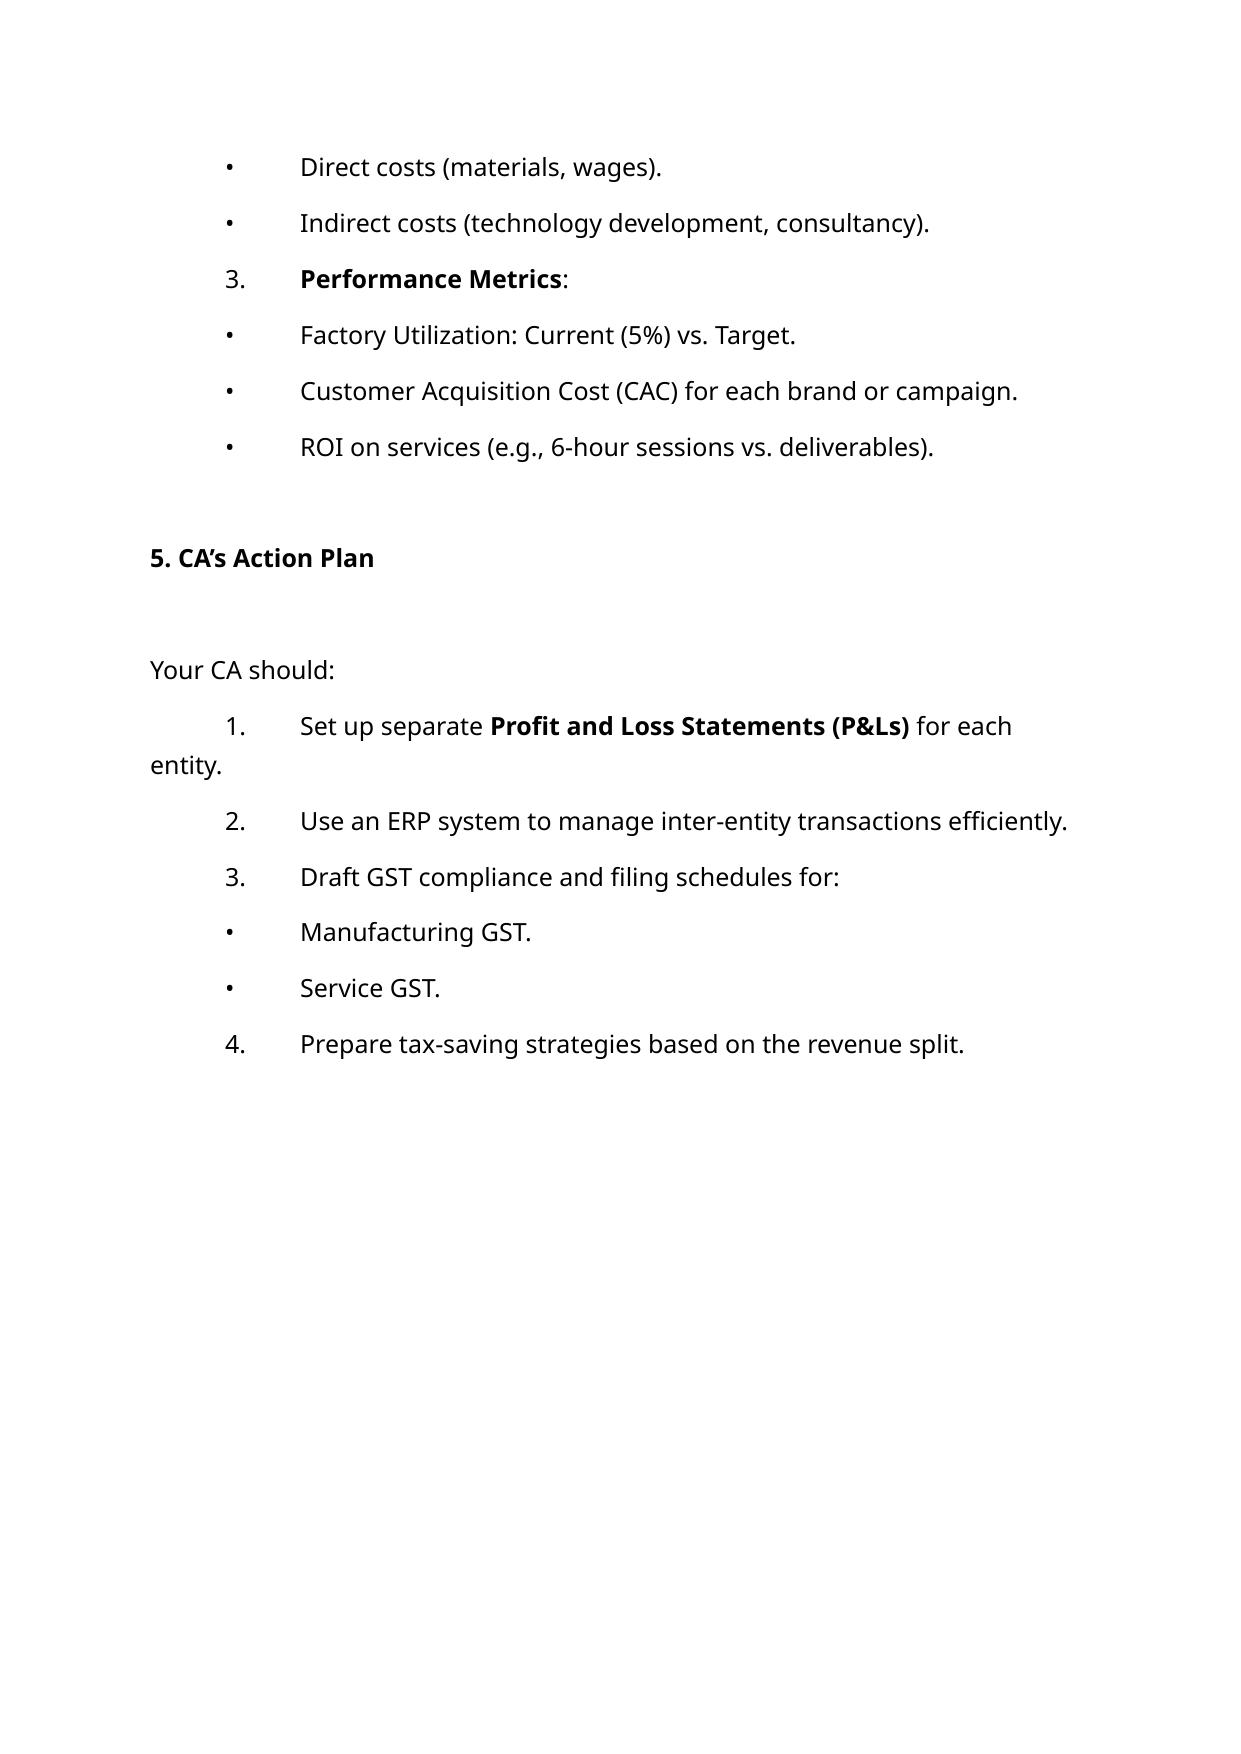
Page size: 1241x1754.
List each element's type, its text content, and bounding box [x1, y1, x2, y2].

text 4. Prepare tax-saving strategies based on the revenue split. [150, 1027, 1090, 1061]
text 5. CA’s Action Plan [150, 541, 1090, 575]
text • Direct costs (materials, wages). [150, 150, 1090, 184]
text 2. Use an ERP system to manage inter-entity transactions efficiently. [150, 803, 1090, 837]
text • Customer Acquisition Cost (CAC) for each brand or campaign. [150, 373, 1090, 407]
text 1. Set up separate Profit and Loss Statements (P&Ls) for each entity. [150, 708, 1090, 782]
text • Factory Utilization: Current (5%) vs. Target. [150, 317, 1090, 352]
text Your CA should: [150, 652, 1090, 687]
text • ROI on services (e.g., 6-hour sessions vs. deliverables). [150, 429, 1090, 463]
text 3. Draft GST compliance and filing schedules for: [150, 859, 1090, 893]
text 3. Performance Metrics: [150, 262, 1090, 296]
text • Manufacturing GST. [150, 915, 1090, 949]
text • Indirect costs (technology development, consultancy). [150, 206, 1090, 240]
text • Service GST. [150, 971, 1090, 1005]
